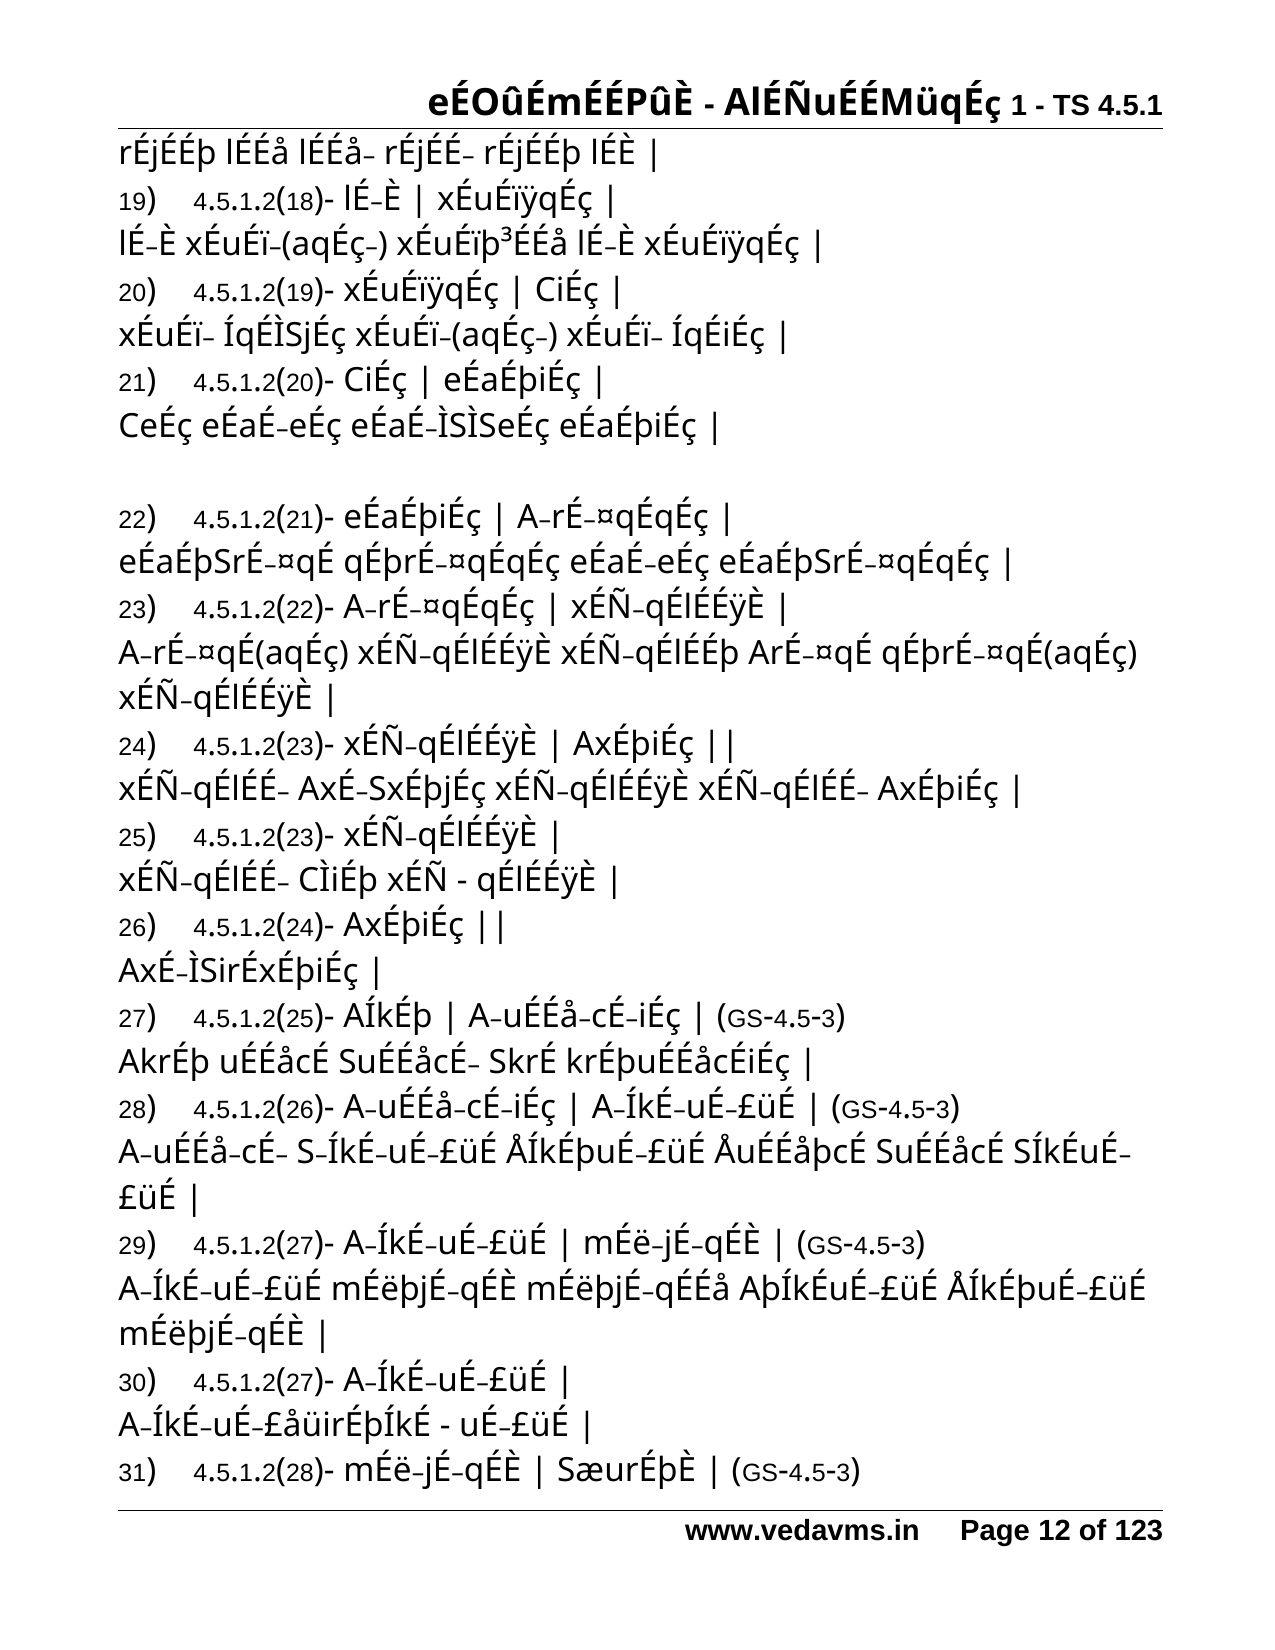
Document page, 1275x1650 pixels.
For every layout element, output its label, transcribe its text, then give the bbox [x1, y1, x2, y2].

text 21) 4.5.1.2(20)- CiÉç | eÉaÉþiÉç | [118, 356, 1163, 402]
text 28) 4.5.1.2(26)- A–uÉÉå–cÉ–iÉç | A–ÍkÉ–uÉ–£üÉ | (GS-4.5-3) [118, 1083, 1163, 1128]
text eÉaÉþSrÉ–¤qÉ qÉþrÉ–¤qÉqÉç eÉaÉ–eÉç eÉaÉþSrÉ–¤qÉqÉç | [118, 538, 1163, 583]
text rÉjÉÉþ lÉÉå lÉÉå– rÉjÉÉ– rÉjÉÉþ lÉÈ | [118, 129, 1163, 174]
text 26) 4.5.1.2(24)- AxÉþiÉç || [118, 901, 1163, 947]
text xÉuÉï– ÍqÉÌSjÉç xÉuÉï–(aqÉç–) xÉuÉï– ÍqÉiÉç | [118, 311, 1163, 356]
text 19) 4.5.1.2(18)- lÉ–È | xÉuÉïÿqÉç | [118, 174, 1163, 220]
text 27) 4.5.1.2(25)- AÍkÉþ | A–uÉÉå–cÉ–iÉç | (GS-4.5-3) [118, 992, 1163, 1037]
text A–rÉ–¤qÉ(aqÉç) xÉÑ–qÉlÉÉÿÈ xÉÑ–qÉlÉÉþ ArÉ–¤qÉ qÉþrÉ–¤qÉ(aqÉç) xÉÑ–qÉlÉÉÿÈ | [118, 629, 1163, 719]
text 30) 4.5.1.2(27)- A–ÍkÉ–uÉ–£üÉ | [118, 1355, 1163, 1401]
text 31) 4.5.1.2(28)- mÉë–jÉ–qÉÈ | SæurÉþÈ | (GS-4.5-3) [118, 1446, 1163, 1492]
text 22) 4.5.1.2(21)- eÉaÉþiÉç | A–rÉ–¤qÉqÉç | [118, 492, 1163, 538]
text 23) 4.5.1.2(22)- A–rÉ–¤qÉqÉç | xÉÑ–qÉlÉÉÿÈ | [118, 583, 1163, 629]
text A–ÍkÉ–uÉ–£üÉ mÉëþjÉ–qÉÈ mÉëþjÉ–qÉÉå AþÍkÉuÉ–£üÉ ÅÍkÉþuÉ–£üÉ mÉëþjÉ–qÉÈ | [118, 1264, 1163, 1355]
text 20) 4.5.1.2(19)- xÉuÉïÿqÉç | CiÉç | [118, 265, 1163, 311]
text 29) 4.5.1.2(27)- A–ÍkÉ–uÉ–£üÉ | mÉë–jÉ–qÉÈ | (GS-4.5-3) [118, 1219, 1163, 1264]
text lÉ–È xÉuÉï–(aqÉç–) xÉuÉïþ³ÉÉå lÉ–È xÉuÉïÿqÉç | [118, 220, 1163, 265]
text 25) 4.5.1.2(23)- xÉÑ–qÉlÉÉÿÈ | [118, 810, 1163, 856]
text 24) 4.5.1.2(23)- xÉÑ–qÉlÉÉÿÈ | AxÉþiÉç || [118, 719, 1163, 765]
text AxÉ–ÌSirÉxÉþiÉç | [118, 947, 1163, 992]
text CeÉç eÉaÉ–eÉç eÉaÉ–ÌSÌSeÉç eÉaÉþiÉç | [118, 402, 1163, 447]
text xÉÑ–qÉlÉÉ– CÌiÉþ xÉÑ - qÉlÉÉÿÈ | [118, 856, 1163, 901]
text xÉÑ–qÉlÉÉ– AxÉ–SxÉþjÉç xÉÑ–qÉlÉÉÿÈ xÉÑ–qÉlÉÉ– AxÉþiÉç | [118, 765, 1163, 810]
text A–uÉÉå–cÉ– S–ÍkÉ–uÉ–£üÉ ÅÍkÉþuÉ–£üÉ ÅuÉÉåþcÉ SuÉÉåcÉ SÍkÉuÉ–£üÉ | [118, 1128, 1163, 1219]
text AkrÉþ uÉÉåcÉ SuÉÉåcÉ– SkrÉ krÉþuÉÉåcÉiÉç | [118, 1037, 1163, 1083]
text A–ÍkÉ–uÉ–£åüirÉþÍkÉ - uÉ–£üÉ | [118, 1401, 1163, 1446]
